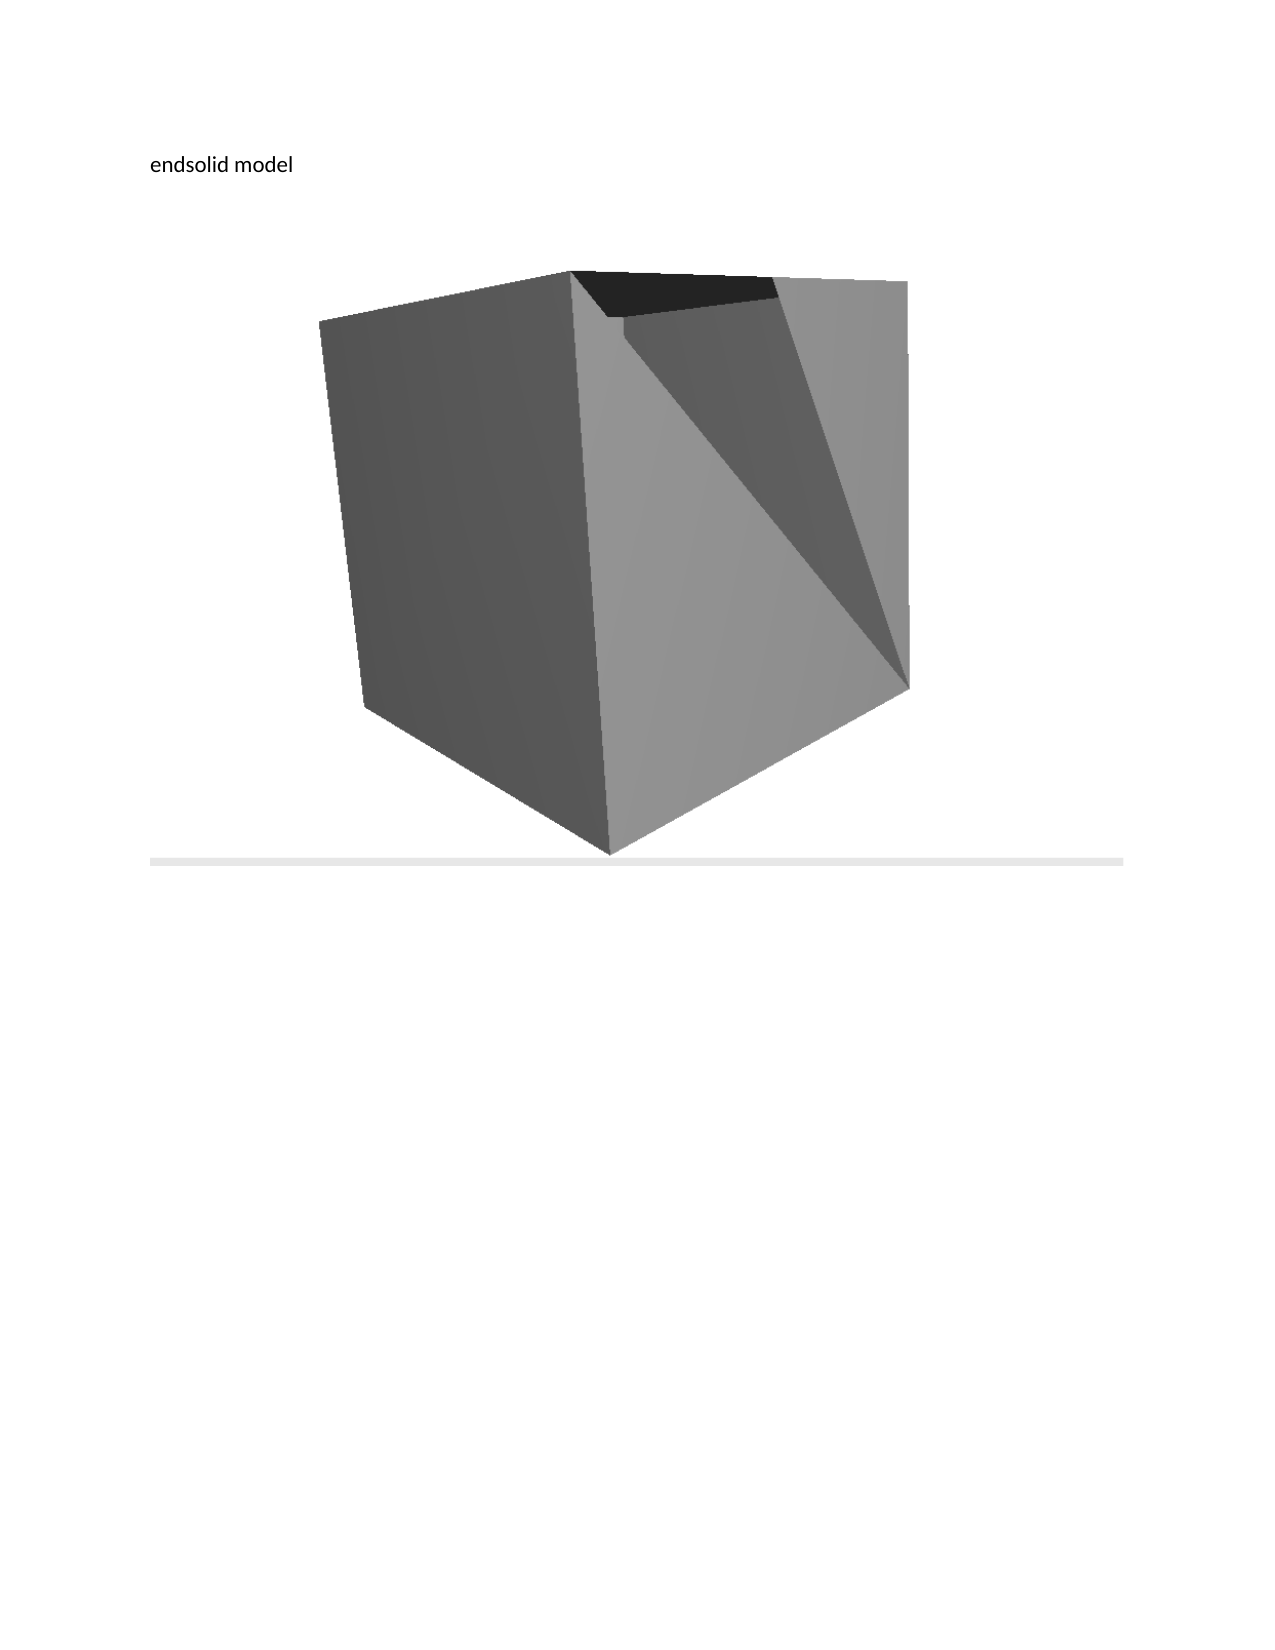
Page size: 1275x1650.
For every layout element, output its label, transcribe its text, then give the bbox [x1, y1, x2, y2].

picture [150, 196, 1124, 866]
text endsolid model [150, 150, 1125, 178]
